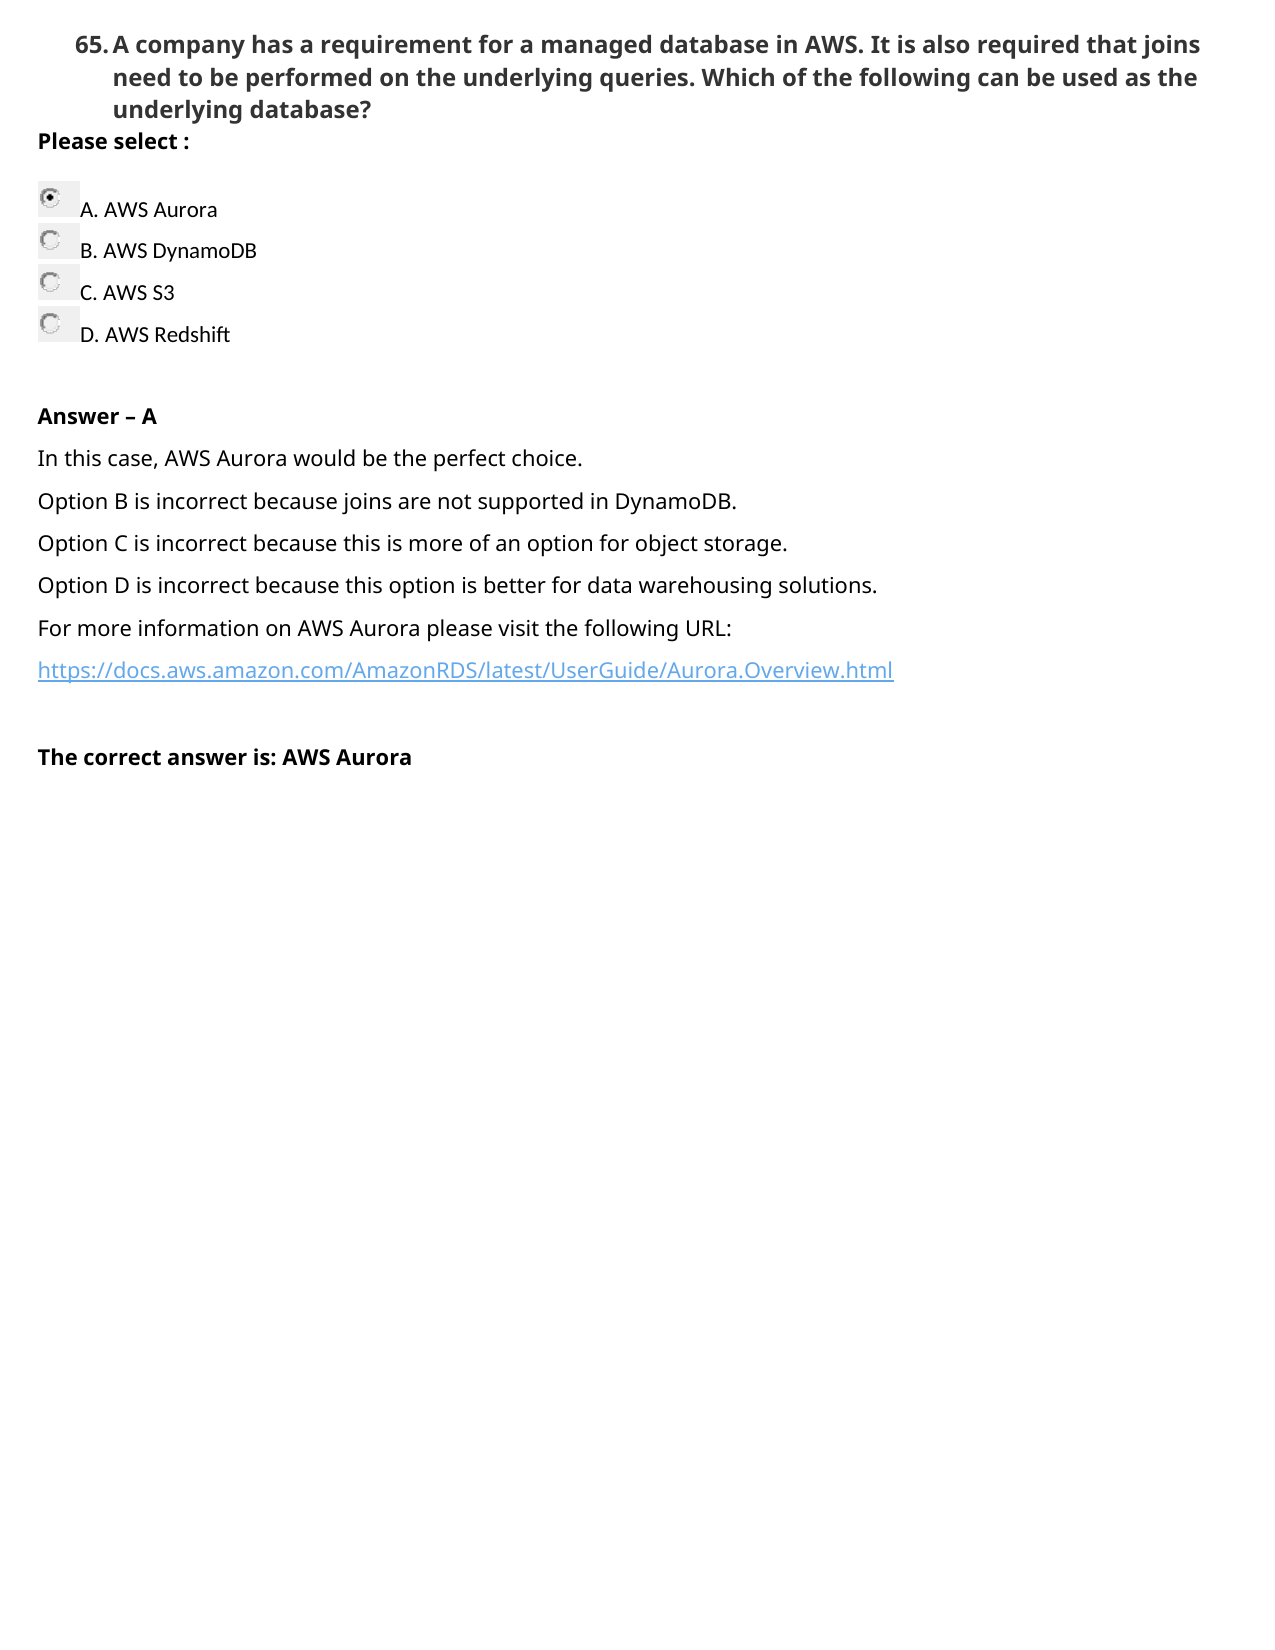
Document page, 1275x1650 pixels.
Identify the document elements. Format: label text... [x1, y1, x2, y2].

text The correct answer is: AWS Aurora [37, 742, 1247, 772]
text Option B is incorrect because joins are not supported in DynamoDB. [37, 486, 1247, 515]
text https://docs.aws.amazon.com/AmazonRDS/latest/UserGuide/Aurora.Overview.html [37, 655, 1247, 717]
list A company has a requirement for a managed database in AWS. It is also required that joins need to be performed on the underlying queries. Which of the following can be used as the underlying database? [75, 28, 1247, 126]
text For more information on AWS Aurora please visit the following URL: [37, 612, 1247, 642]
text Please select : [37, 126, 1247, 156]
text B. AWS DynamoDB [37, 223, 1247, 264]
text Answer – A [37, 401, 1247, 431]
text A. AWS Aurora [37, 181, 1247, 223]
text Option D is incorrect because this option is better for data warehousing solutions. [37, 570, 1247, 600]
text In this case, AWS Aurora would be the perfect choice. [37, 443, 1247, 473]
text C. AWS S3 [37, 264, 1247, 306]
text Option C is incorrect because this is more of an option for object storage. [37, 528, 1247, 558]
text D. AWS Redshift [37, 306, 1247, 348]
